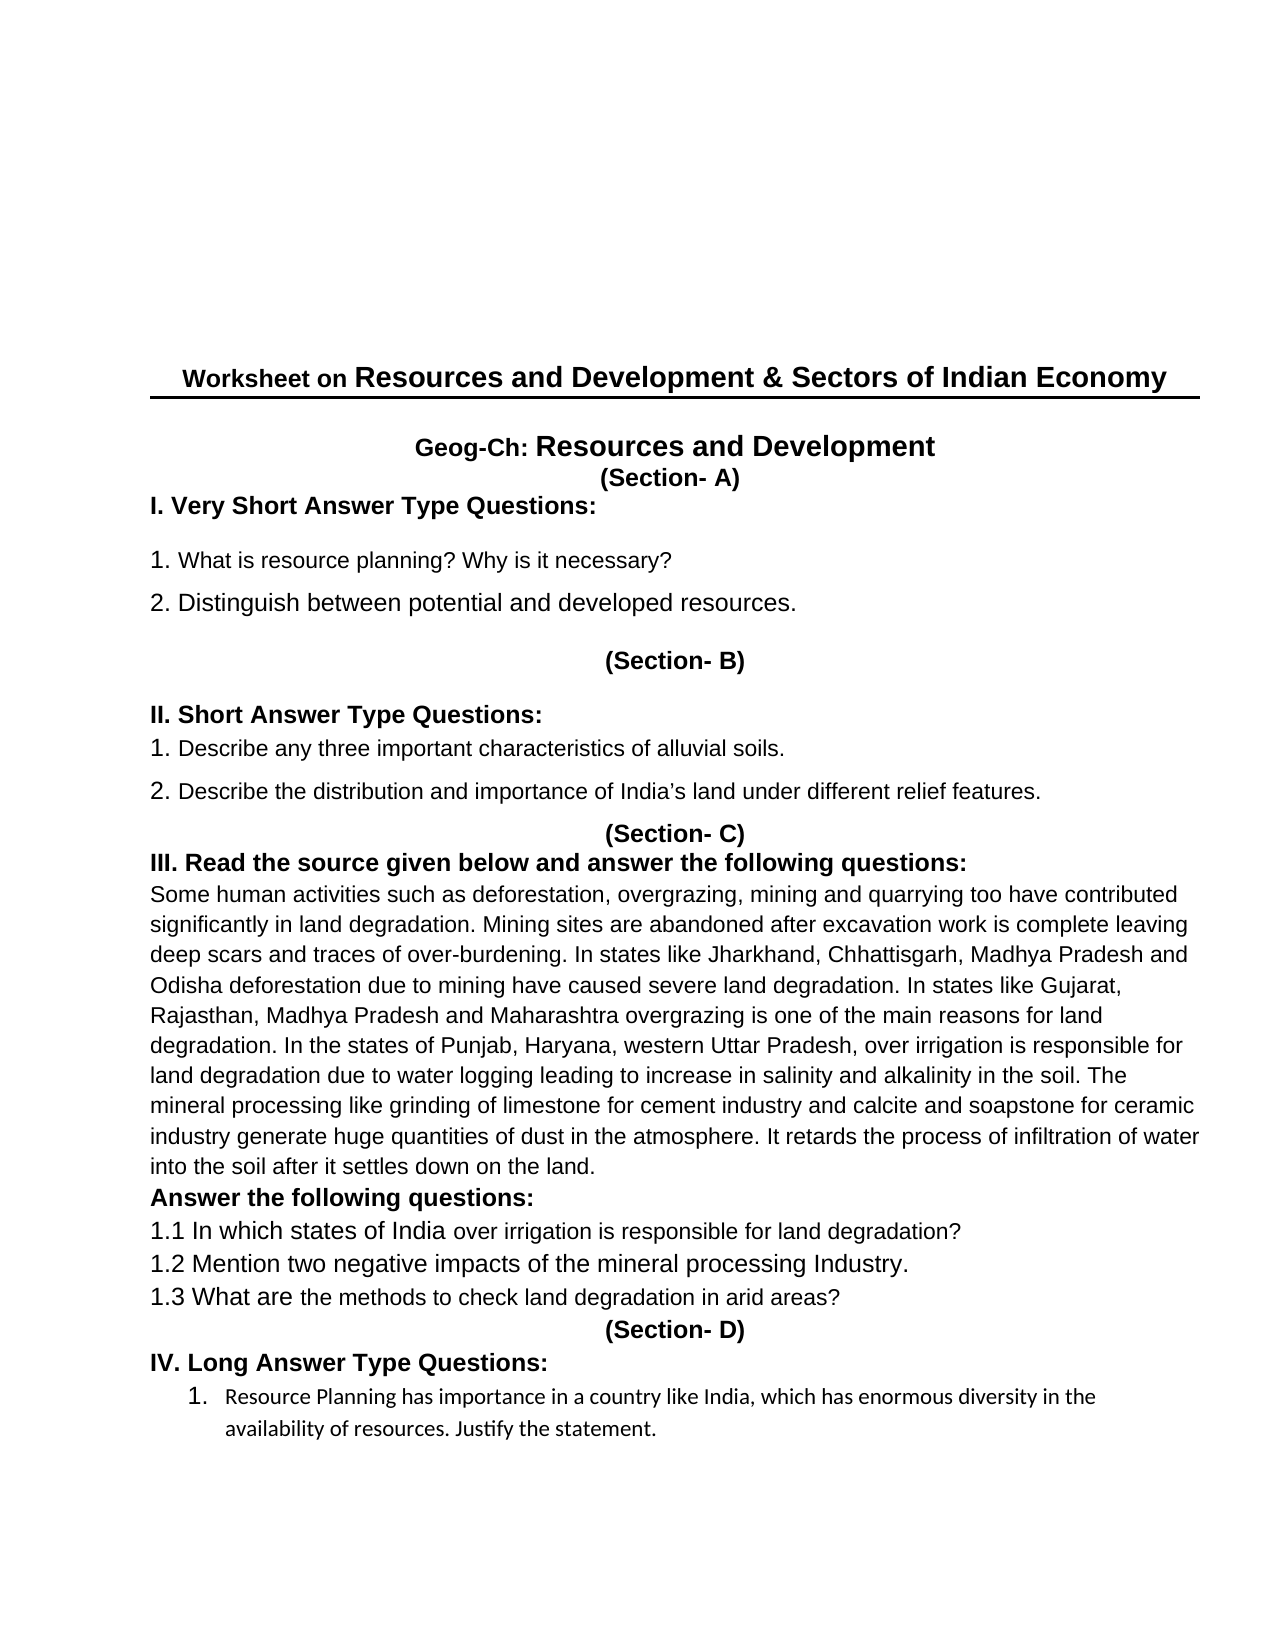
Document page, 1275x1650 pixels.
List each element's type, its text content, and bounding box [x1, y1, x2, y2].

text II. Short Answer Type Questions: [150, 700, 1200, 729]
text (Section- C) [150, 819, 1200, 848]
text Some human activities such as deforestation, overgrazing, mining and quarrying too have contributed significantly in land degradation. Mining sites are abandoned after excavation work is complete leaving deep scars and traces of over-burdening. In states like Jharkhand, Chhattisgarh, Madhya Pradesh and Odisha deforestation due to mining have caused severe land degradation. In states like Gujarat, Rajasthan, Madhya Pradesh and Maharashtra overgrazing is one of the main reasons for land degradation. In the states of Punjab, Haryana, western Uttar Pradesh, over irrigation is responsible for land degradation due to water logging leading to increase in salinity and alkalinity in the soil. The mineral processing like grinding of limestone for cement industry and calcite and soapstone for ceramic industry generate huge quantities of dust in the atmosphere. It retards the process of infiltration of water into the soil after it settles down on the land. [150, 881, 1200, 1179]
text Answer the following questions: [150, 1183, 1200, 1212]
text (Section- A) [600, 463, 1200, 491]
text I. Very Short Answer Type Questions: [150, 491, 1200, 520]
text IV. Long Answer Type Questions: [150, 1348, 1200, 1377]
text Worksheet on Resources and Development & Sectors of Indian Economy [150, 360, 1200, 396]
text 1.3 What are the methods to check land degradation in arid areas? [150, 1282, 1200, 1311]
text 1. What is resource planning? Why is it necessary? [150, 545, 1200, 574]
text 1.2 Mention two negative impacts of the mineral processing Industry. [150, 1249, 1200, 1278]
text (Section- B) [150, 646, 1200, 675]
text 1. Describe any three important characteristics of alluvial soils. [150, 733, 1200, 762]
text 1.1 In which states of India over irrigation is responsible for land degradation? [150, 1216, 1200, 1245]
text Geog-Ch: Resources and Development [150, 429, 1200, 463]
text 2. Describe the distribution and importance of India’s land under different relief features. [150, 776, 1200, 805]
text 2. Distinguish between potential and developed resources. [150, 588, 1200, 617]
list Resource Planning has importance in a country like India, which has enormous diversity in the availability of resources. Justify the statement. [187, 1381, 1200, 1443]
text (Section- D) [150, 1315, 1200, 1344]
text III. Read the source given below and answer the following questions: [150, 848, 1200, 877]
